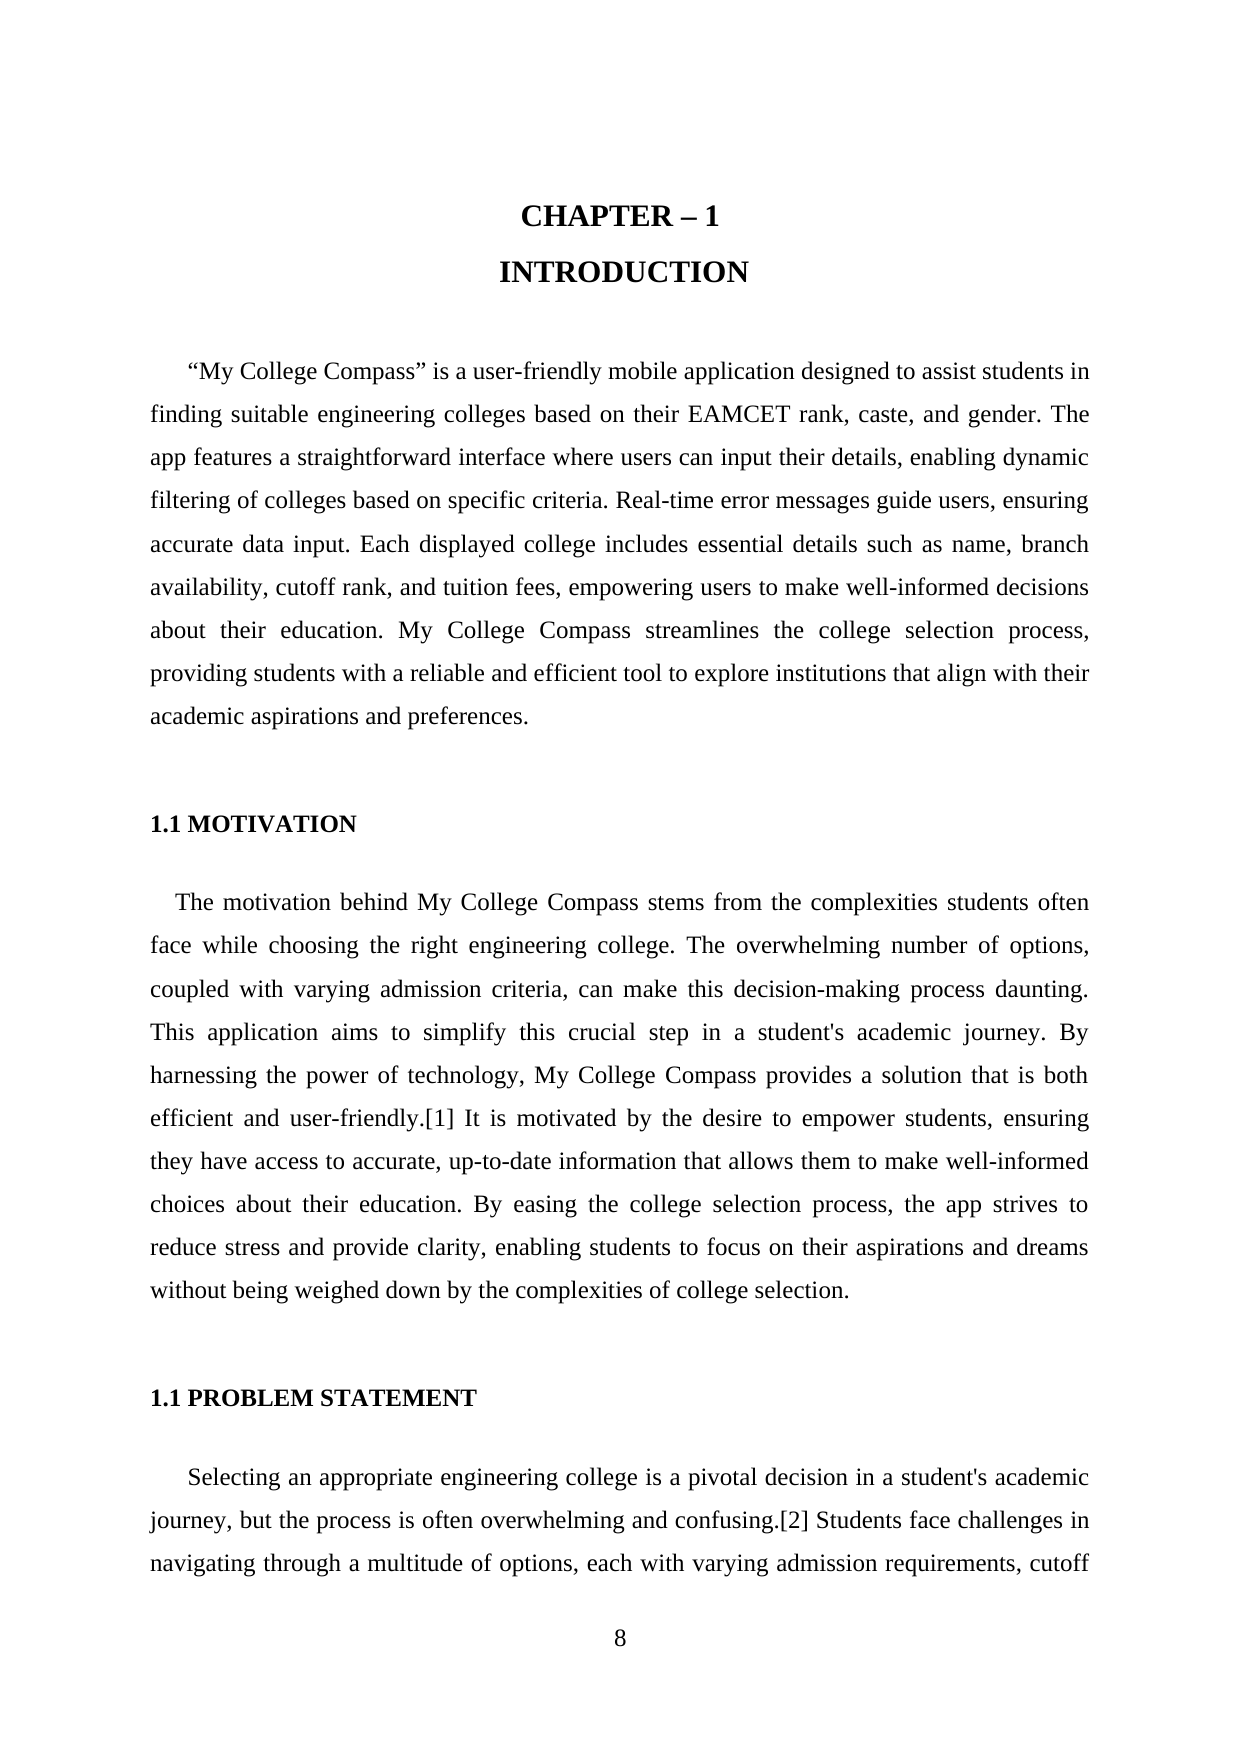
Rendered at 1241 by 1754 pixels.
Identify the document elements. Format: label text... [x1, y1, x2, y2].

text INTRODUCTION [150, 253, 1090, 289]
text CHAPTER – 1 [150, 198, 1090, 234]
list MOTIVATION [150, 809, 1090, 837]
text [150, 1462, 1090, 1577]
text “My College Compass” is a user-friendly mobile application designed to assist students in finding suitable engineering colleges based on their EAMCET rank, caste, and gender. The app features a straightforward interface where users can input their details, enabling dynamic filtering of colleges based on specific criteria. Real-time error messages guide users, ensuring accurate data input. Each displayed college includes essential details such as name, branch availability, cutoff rank, and tuition fees, empowering users to make well-informed decisions about their education. My College Compass streamlines the college selection process, providing students with a reliable and efficient tool to explore institutions that align with their academic aspirations and preferences. [150, 356, 1090, 730]
list PROBLEM STATEMENT [150, 1383, 1090, 1412]
text The motivation behind My College Compass stems from the complexities students often face while choosing the right engineering college. The overwhelming number of options, coupled with varying admission criteria, can make this decision-making process daunting. This application aims to simplify this crucial step in a student's academic journey. By harnessing the power of technology, My College Compass provides a solution that is both efficient and user-friendly.[1] It is motivated by the desire to empower students, ensuring they have access to accurate, up-to-date information that allows them to make well-informed choices about their education. By easing the college selection process, the app strives to reduce stress and provide clarity, enabling students to focus on their aspirations and dreams without being weighed down by the complexities of college selection. [150, 887, 1090, 1304]
